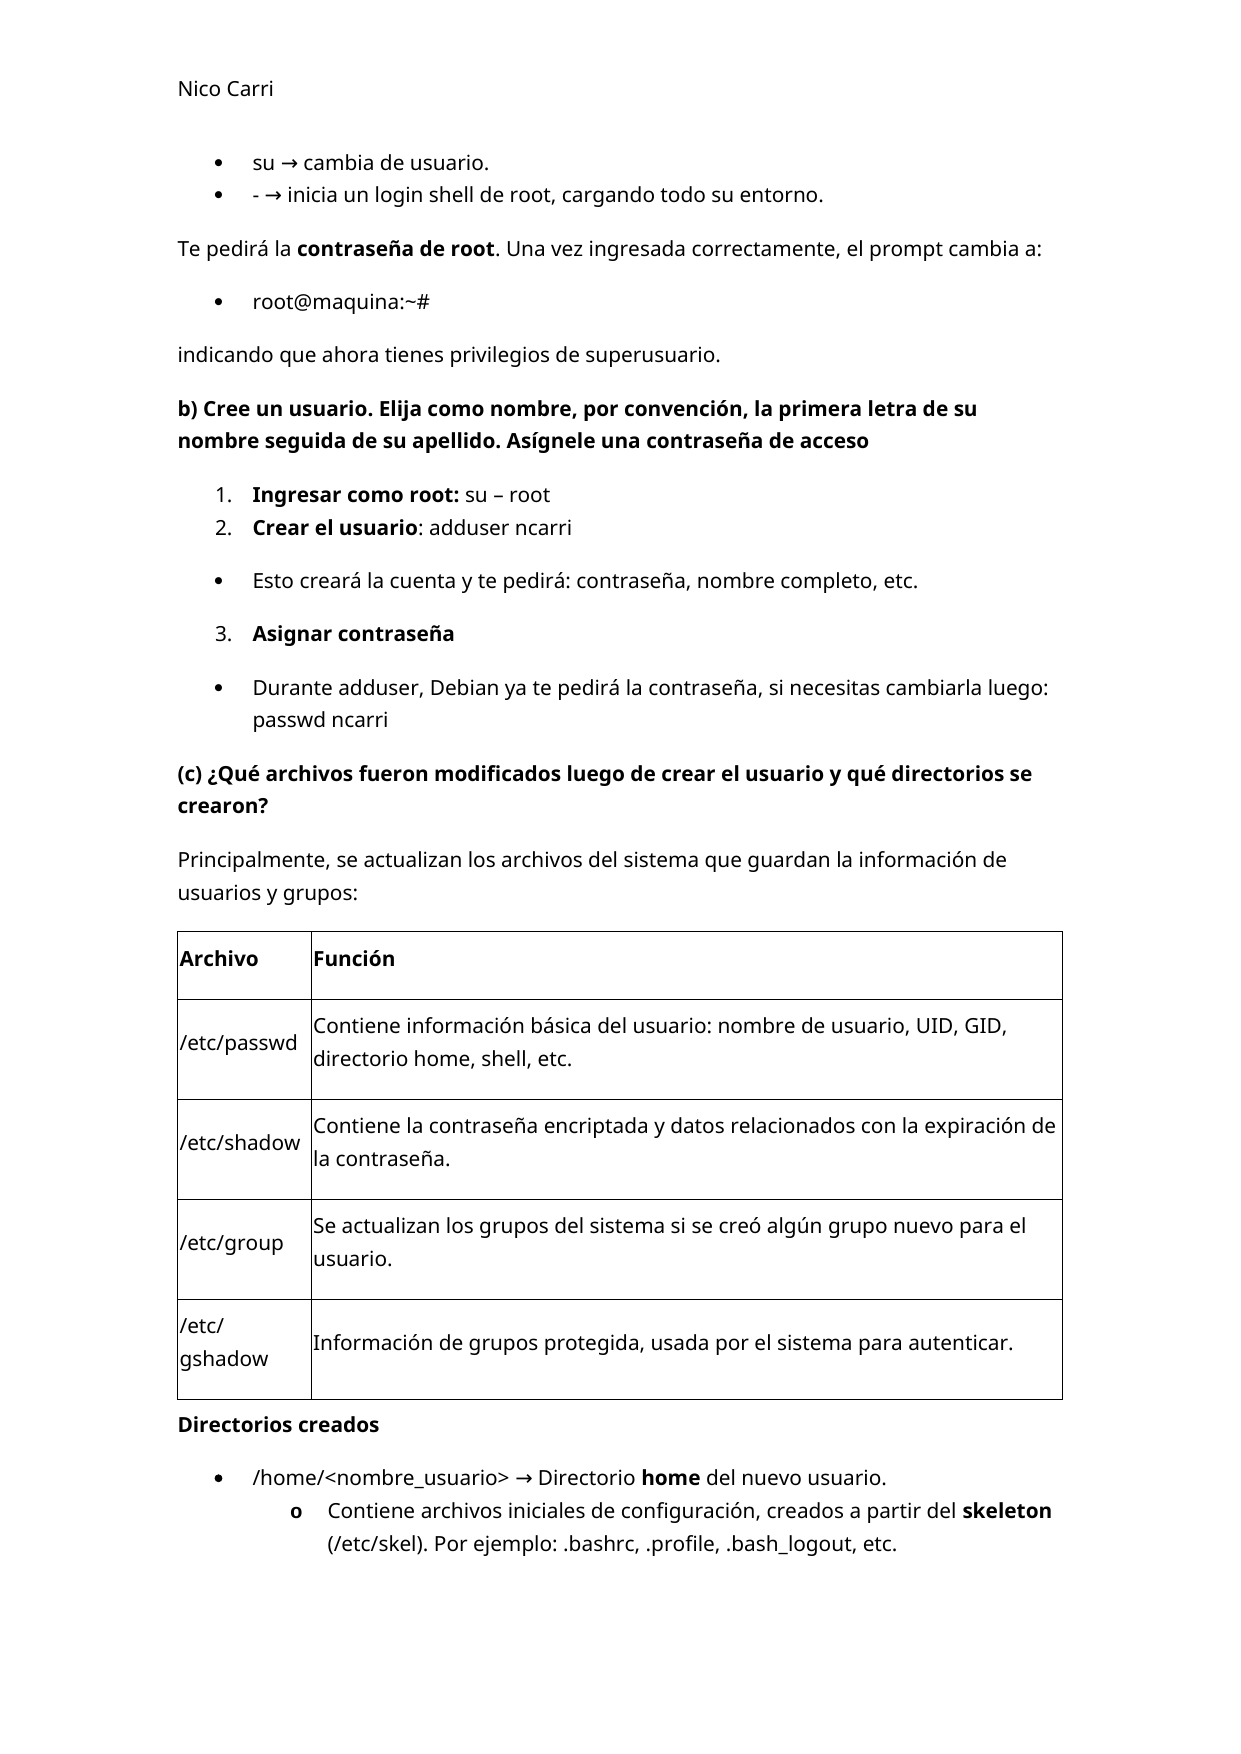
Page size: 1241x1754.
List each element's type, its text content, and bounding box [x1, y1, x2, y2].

text (c) ¿Qué archivos fueron modificados luego de crear el usuario y qué directorios se crearon? [177, 759, 1063, 820]
table_cell Información de grupos protegida, usada por el sistema para autenticar. [312, 1300, 1062, 1398]
text b) Cree un usuario. Elija como nombre, por convención, la primera letra de su nombre seguida de su apellido. Asígnele una contraseña de acceso [177, 394, 1063, 455]
table_cell /etc/shadow [178, 1100, 311, 1198]
list /home/<nombre_usuario> → Directorio home del nuevo usuario. [215, 1463, 1063, 1492]
table_cell Se actualizan los grupos del sistema si se creó algún grupo nuevo para el usuario. [312, 1200, 1062, 1298]
table_header Función [312, 932, 1062, 998]
list Esto creará la cuenta y te pedirá: contraseña, nombre completo, etc. [215, 566, 1063, 594]
table_header Archivo [178, 932, 311, 998]
list Crear el usuario: adduser ncarri [215, 513, 1063, 541]
list Contiene archivos iniciales de configuración, creados a partir del skeleton (/etc/skel). Por ejemplo: .bashrc, .profile, .bash_logout, etc. [290, 1496, 1063, 1557]
table_cell /etc/gshadow [178, 1300, 311, 1398]
table_cell /etc/group [178, 1200, 311, 1298]
text indicando que ahora tienes privilegios de superusuario. [177, 341, 1063, 369]
table_cell Contiene información básica del usuario: nombre de usuario, UID, GID, directorio home, shell, etc. [312, 1000, 1062, 1098]
list Ingresar como root: su – root [215, 480, 1063, 508]
list - → inicia un login shell de root, cargando todo su entorno. [215, 180, 1063, 209]
list Durante adduser, Debian ya te pedirá la contraseña, si necesitas cambiarla luego: passwd ncarri [215, 673, 1063, 734]
text Te pedirá la contraseña de root. Una vez ingresada correctamente, el prompt cambia a: [177, 234, 1063, 262]
list su → cambia de usuario. [215, 148, 1063, 176]
table_cell Contiene la contraseña encriptada y datos relacionados con la expiración de la contraseña. [312, 1100, 1062, 1198]
table_cell /etc/passwd [178, 1000, 311, 1098]
list Asignar contraseña [215, 619, 1063, 648]
text Principalmente, se actualizan los archivos del sistema que guardan la información de usuarios y grupos: [177, 845, 1063, 906]
text Directorios creados [177, 1410, 1063, 1438]
list root@maquina:~# [215, 287, 1063, 316]
